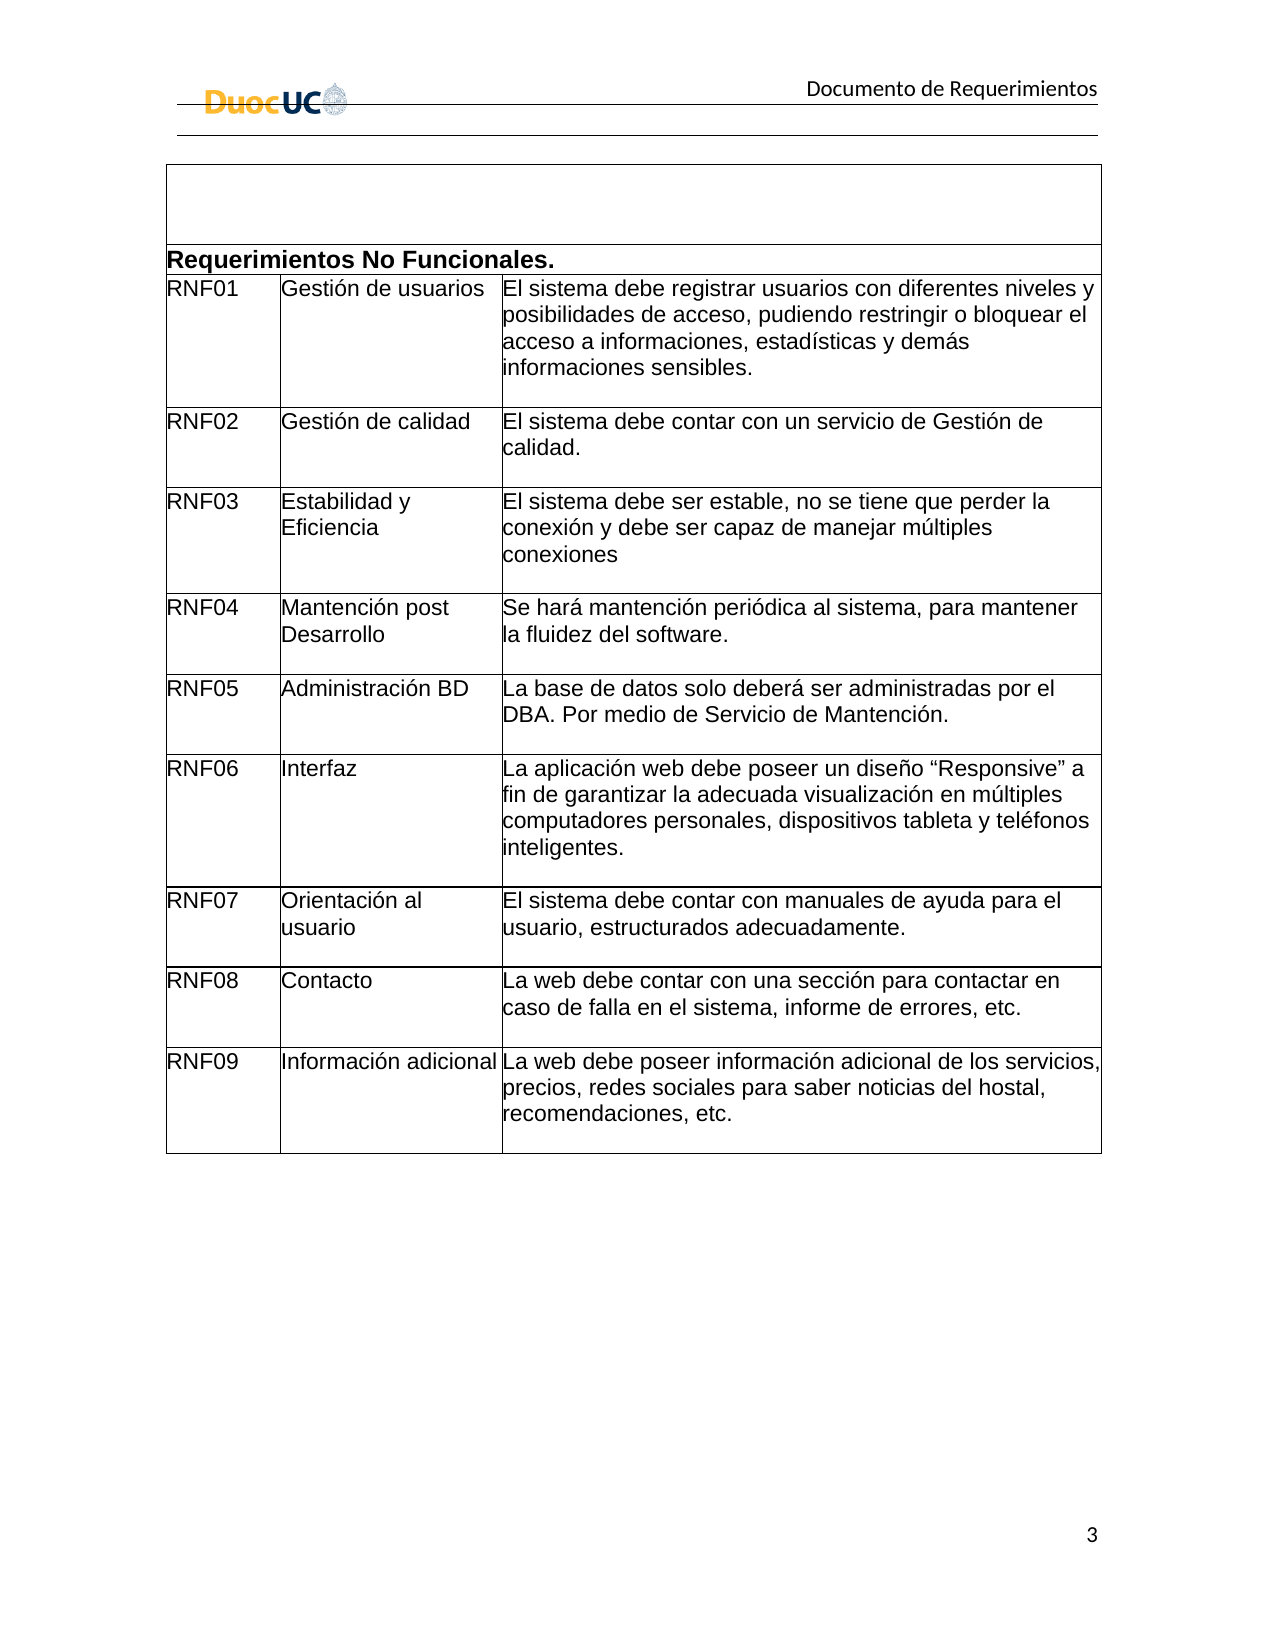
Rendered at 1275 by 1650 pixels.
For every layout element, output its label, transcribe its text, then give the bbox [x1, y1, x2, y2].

table_cell La base de datos solo deberá ser administradas por el DBA. Por medio de Servicio de Mantención. [503, 675, 1101, 753]
table_cell La web debe poseer información adicional de los servicios, precios, redes sociales para saber noticias del hostal, recomendaciones, etc. [503, 1048, 1101, 1153]
table_cell Gestión de calidad [281, 408, 502, 487]
table_cell La aplicación web debe poseer un diseño “Responsive” a fin de garantizar la adecuada visualización en múltiples computadores personales, dispositivos tableta y teléfonos inteligentes. [503, 755, 1101, 886]
table_cell Requerimientos No Funcionales. [167, 245, 1101, 274]
table_cell RNF02 [167, 408, 280, 487]
table_cell El sistema debe contar con manuales de ayuda para el usuario, estructurados adecuadamente. [503, 888, 1101, 966]
table_cell RNF03 [167, 488, 280, 593]
table_cell El sistema debe contar con un servicio de Gestión de calidad. [503, 408, 1101, 487]
table_cell [167, 165, 1101, 244]
table_cell Interfaz [281, 755, 502, 886]
table_cell Orientación al usuario [281, 888, 502, 966]
table_cell RNF07 [167, 888, 280, 966]
table_cell RNF01 [167, 275, 280, 407]
table_cell La web debe contar con una sección para contactar en caso de falla en el sistema, informe de errores, etc. [503, 968, 1101, 1047]
table_cell RNF09 [167, 1048, 280, 1153]
table_cell Estabilidad y Eficiencia [281, 488, 502, 593]
table_cell RNF04 [167, 594, 280, 673]
table_cell El sistema debe registrar usuarios con diferentes niveles y posibilidades de acceso, pudiendo restringir o bloquear el acceso a informaciones, estadísticas y demás informaciones sensibles. [503, 275, 1101, 407]
picture [198, 105, 352, 118]
table_cell RNF06 [167, 755, 280, 886]
table_cell RNF05 [167, 675, 280, 753]
table_cell RNF08 [167, 968, 280, 1047]
table_cell Gestión de usuarios [281, 275, 502, 407]
picture [198, 80, 352, 104]
table_cell El sistema debe ser estable, no se tiene que perder la conexión y debe ser capaz de manejar múltiples conexiones [503, 488, 1101, 593]
table_cell Información adicional [281, 1048, 502, 1153]
table_cell Contacto [281, 968, 502, 1047]
table_cell Mantención post Desarrollo [281, 594, 502, 673]
table_cell Se hará mantención periódica al sistema, para mantener la fluidez del software. [503, 594, 1101, 673]
table_cell Administración BD [281, 675, 502, 753]
